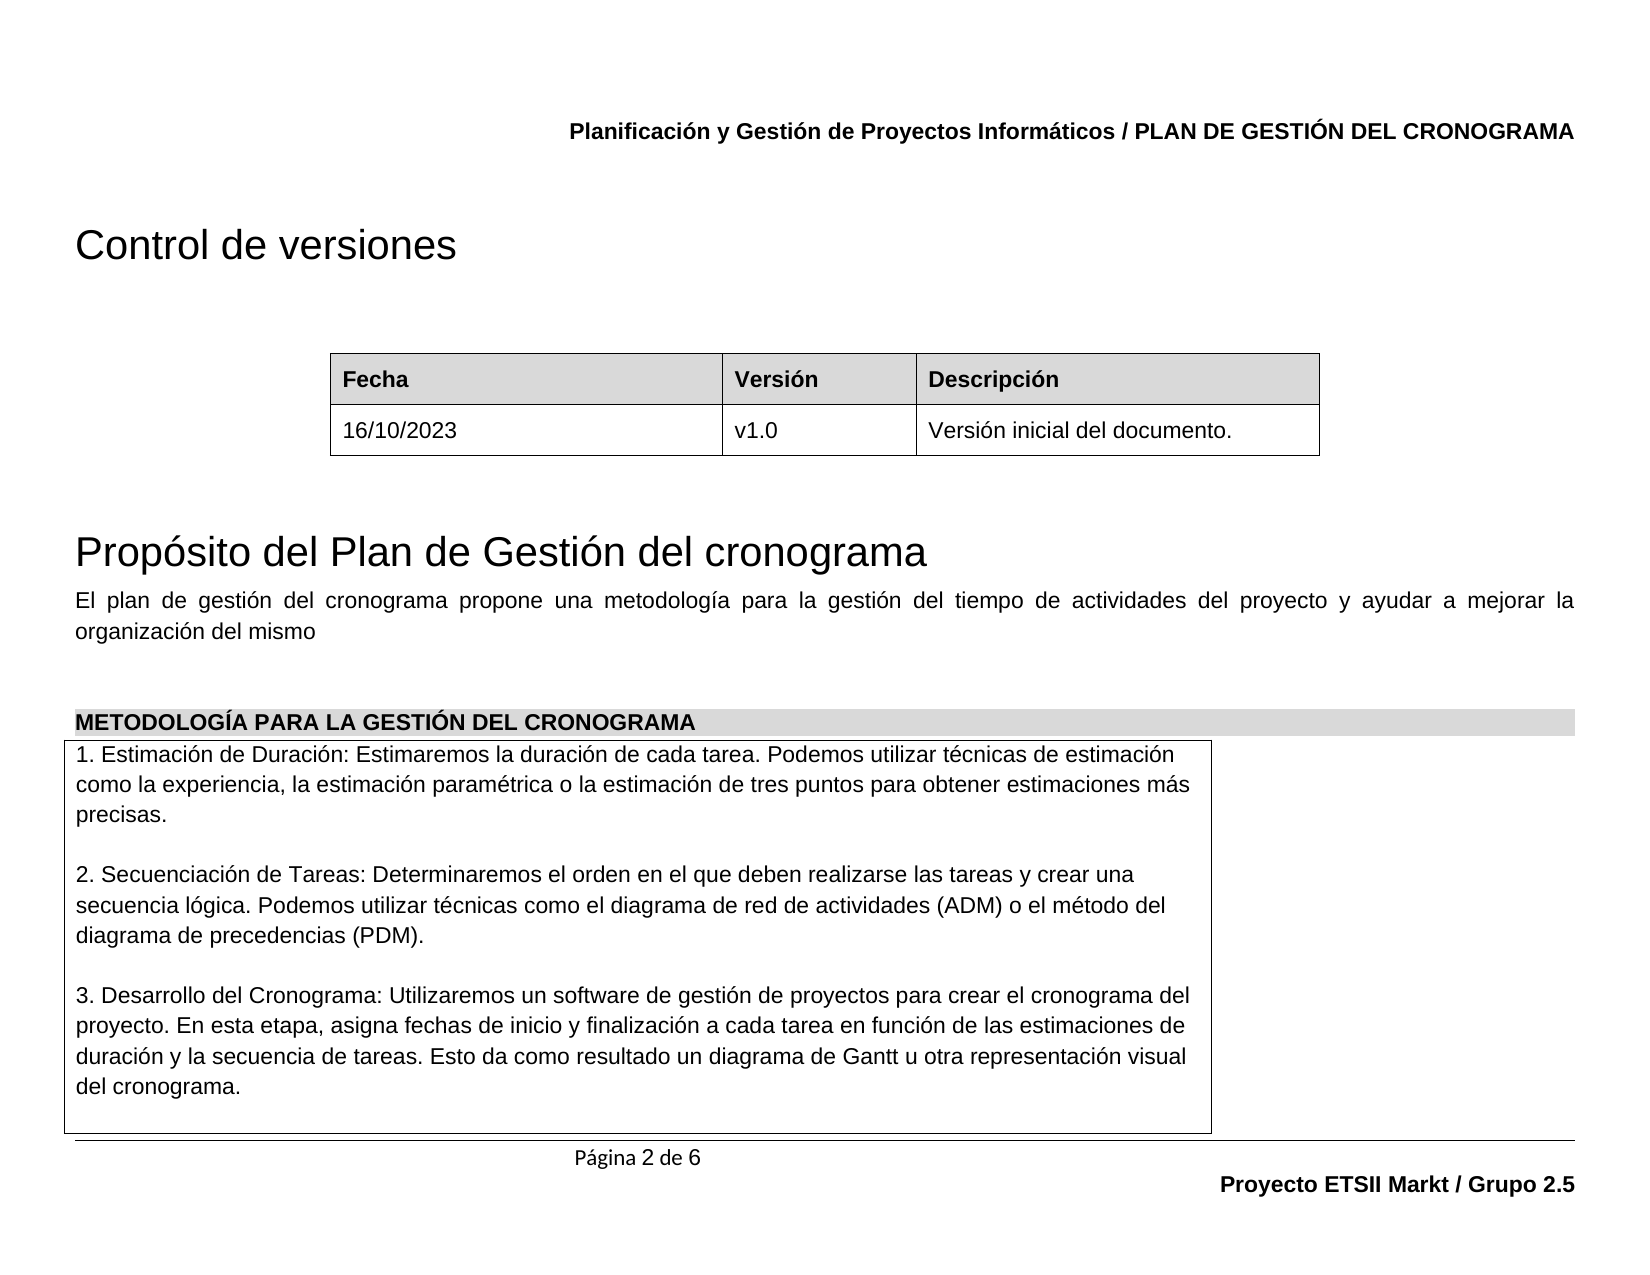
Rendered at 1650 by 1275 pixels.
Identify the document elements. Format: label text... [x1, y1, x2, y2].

table_header Versión [723, 354, 916, 404]
text El plan de gestión del cronograma propone una metodología para la gestión del tiempo de actividades del proyecto y ayudar a mejorar la organización del mismo [75, 587, 1575, 644]
subtitle Control de versiones [75, 220, 1575, 268]
subtitle Propósito del Plan de Gestión del cronograma [75, 527, 1575, 575]
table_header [65, 741, 1211, 1133]
table_cell Versión inicial del documento. [917, 405, 1319, 455]
table_cell v1.0 [723, 405, 916, 455]
text METODOLOGÍA PARA LA GESTIÓN DEL CRONOGRAMA [75, 709, 1575, 736]
table_cell 16/10/2023 [331, 405, 722, 455]
table_header Fecha [331, 354, 722, 404]
table_header Descripción [917, 354, 1319, 404]
